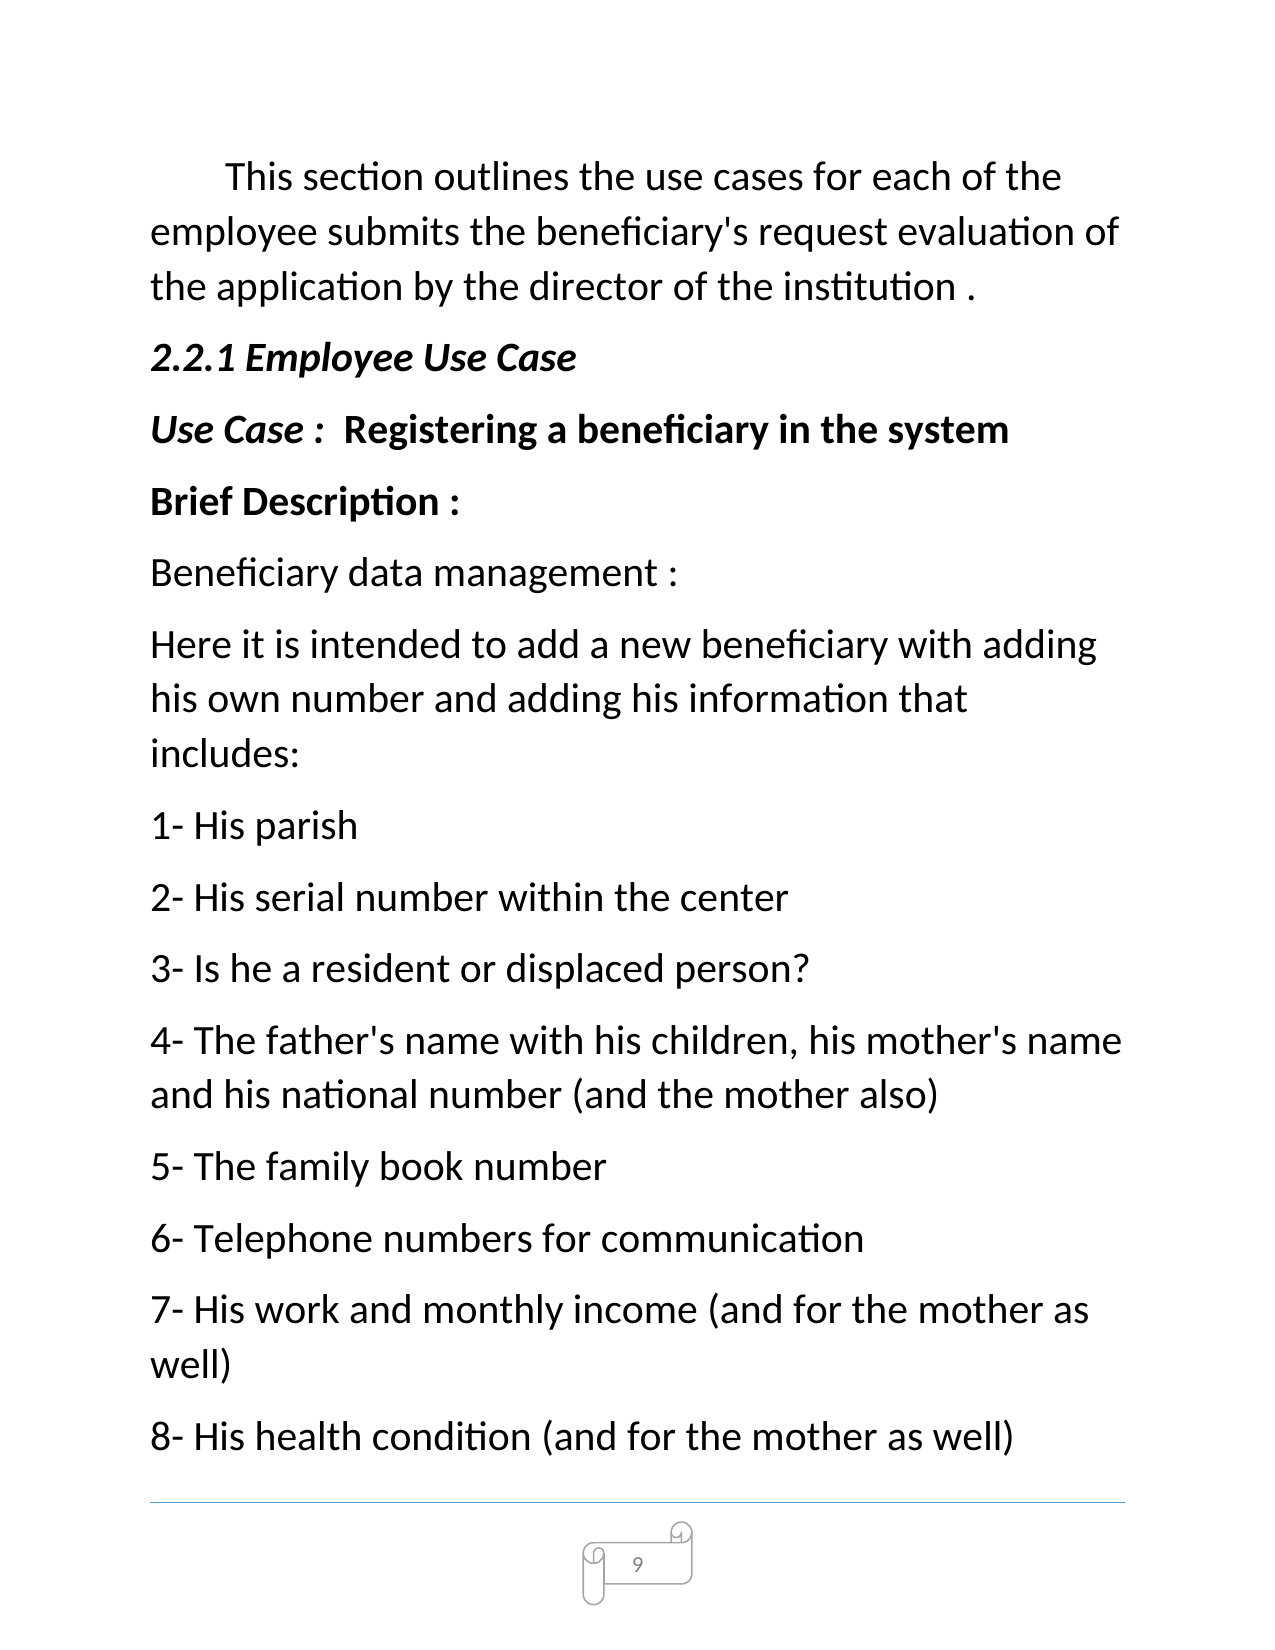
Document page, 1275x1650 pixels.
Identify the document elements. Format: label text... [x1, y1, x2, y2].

text 1- His parish [150, 799, 1125, 850]
text Here it is intended to add a new beneficiary with adding his own number and adding his information that includes: [150, 618, 1125, 778]
text 4- The father's name with his children, his mother's name and his national number (and the mother also) [150, 1014, 1125, 1119]
text 2- His serial number within the center [150, 871, 1125, 921]
text 3- Is he a resident or displaced person? [150, 942, 1125, 993]
text Use Case : Registering a beneficiary in the system [150, 403, 1125, 454]
text 7- His work and monthly income (and for the mother as well) [150, 1283, 1125, 1389]
text 8- His health condition (and for the mother as well) [150, 1410, 1125, 1461]
text This section outlines the use cases for each of the employee submits the beneficiary's request evaluation of the application by the director of the institution . [150, 150, 1125, 311]
text 2.2.1 Employee Use Case [150, 331, 1125, 382]
text Brief Description : [150, 474, 1125, 525]
text 6- Telephone numbers for communication [150, 1212, 1125, 1262]
text 5- The family book number [150, 1140, 1125, 1191]
text Beneficiary data management : [150, 546, 1125, 597]
